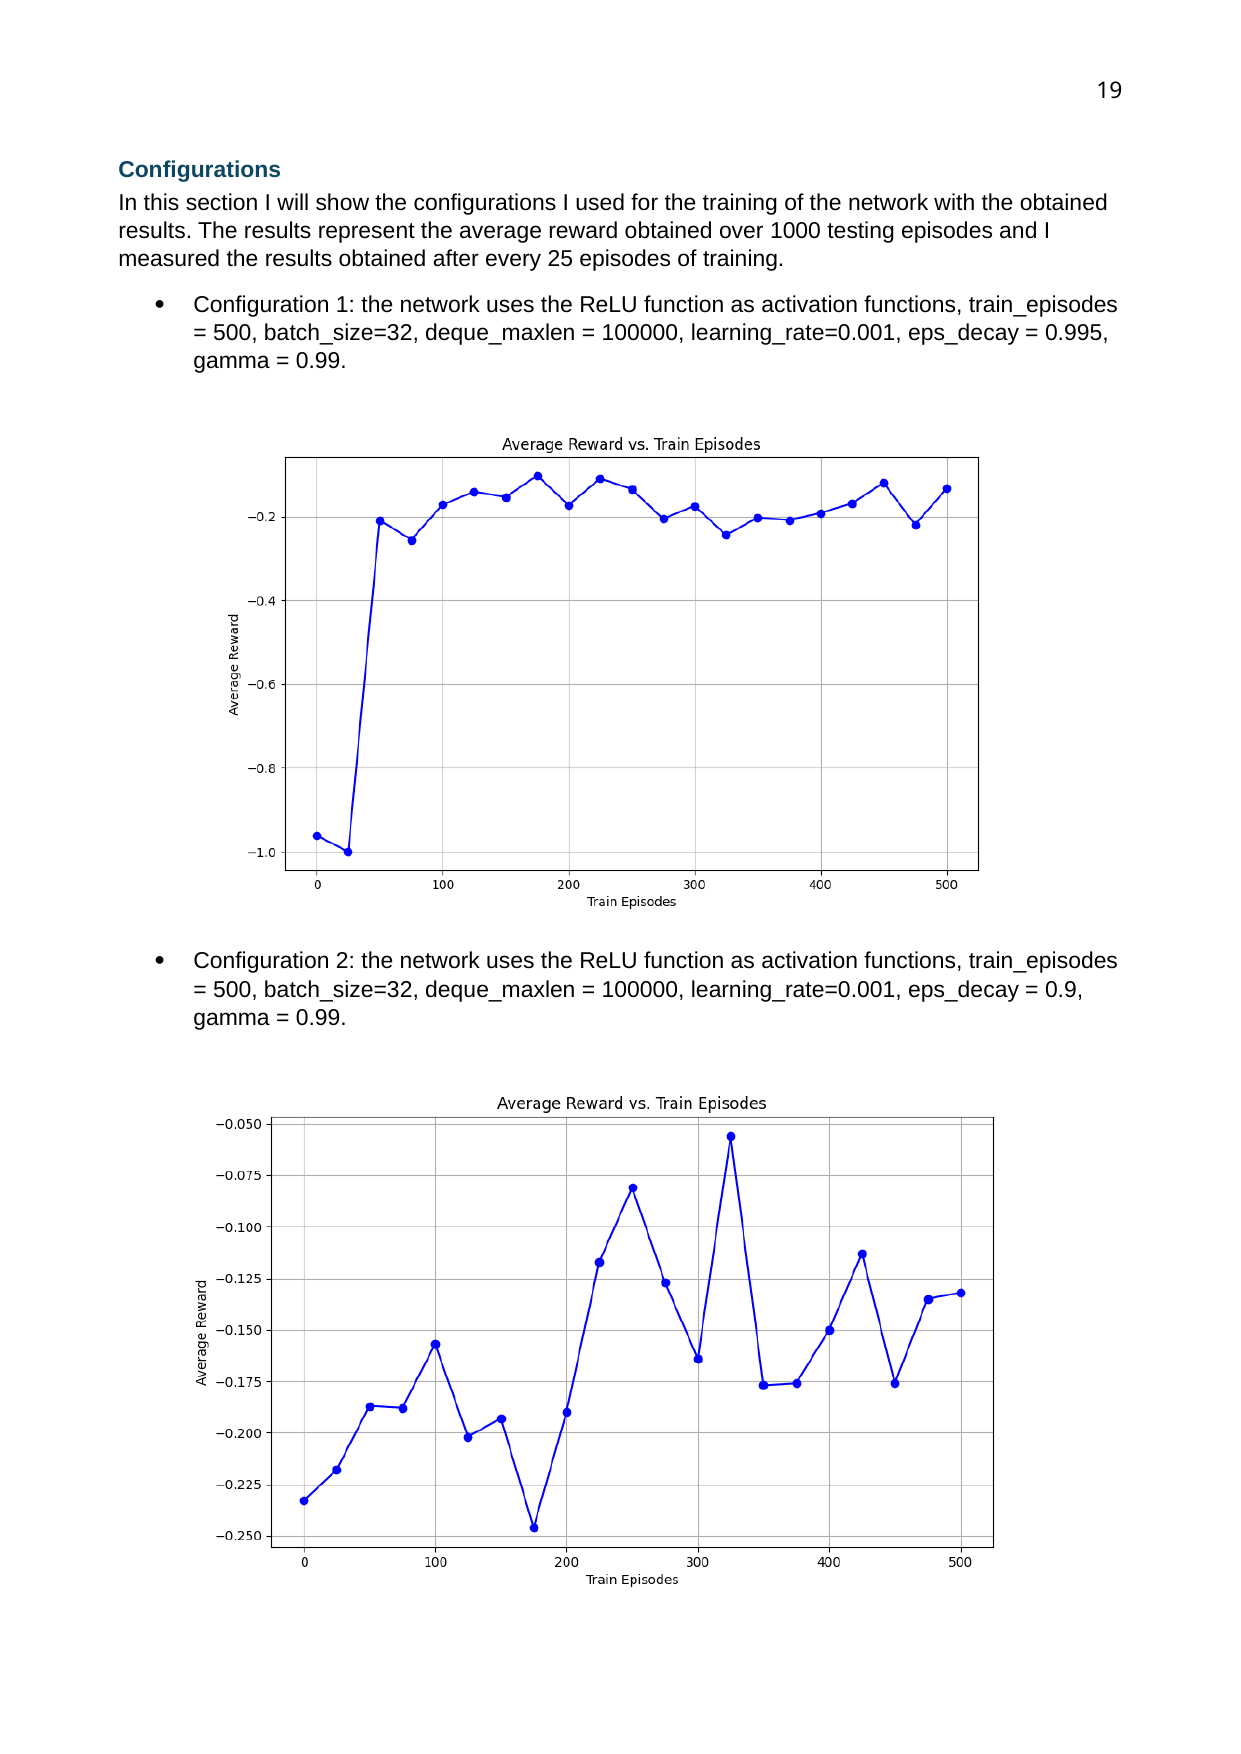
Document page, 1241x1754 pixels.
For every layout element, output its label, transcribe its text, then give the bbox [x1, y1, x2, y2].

list Configuration 1: the network uses the ReLU function as activation functions, train_episodes = 500, batch_size=32, deque_maxlen = 100000, learning_rate=0.001, eps_decay = 0.995, gamma = 0.99. [156, 291, 1122, 374]
picture [154, 1049, 1086, 1608]
list Configuration 2: the network uses the ReLU function as activation functions, train_episodes = 500, batch_size=32, deque_maxlen = 100000, learning_rate=0.001, eps_decay = 0.9, gamma = 0.99. [156, 947, 1122, 1031]
subtitle Configurations [118, 156, 1122, 182]
text In this section I will show the configurations I used for the training of the network with the obtained results. The results represent the average reward obtained over 1000 testing episodes and I measured the results obtained after every 25 episodes of training. [118, 188, 1122, 272]
picture [173, 392, 1067, 929]
